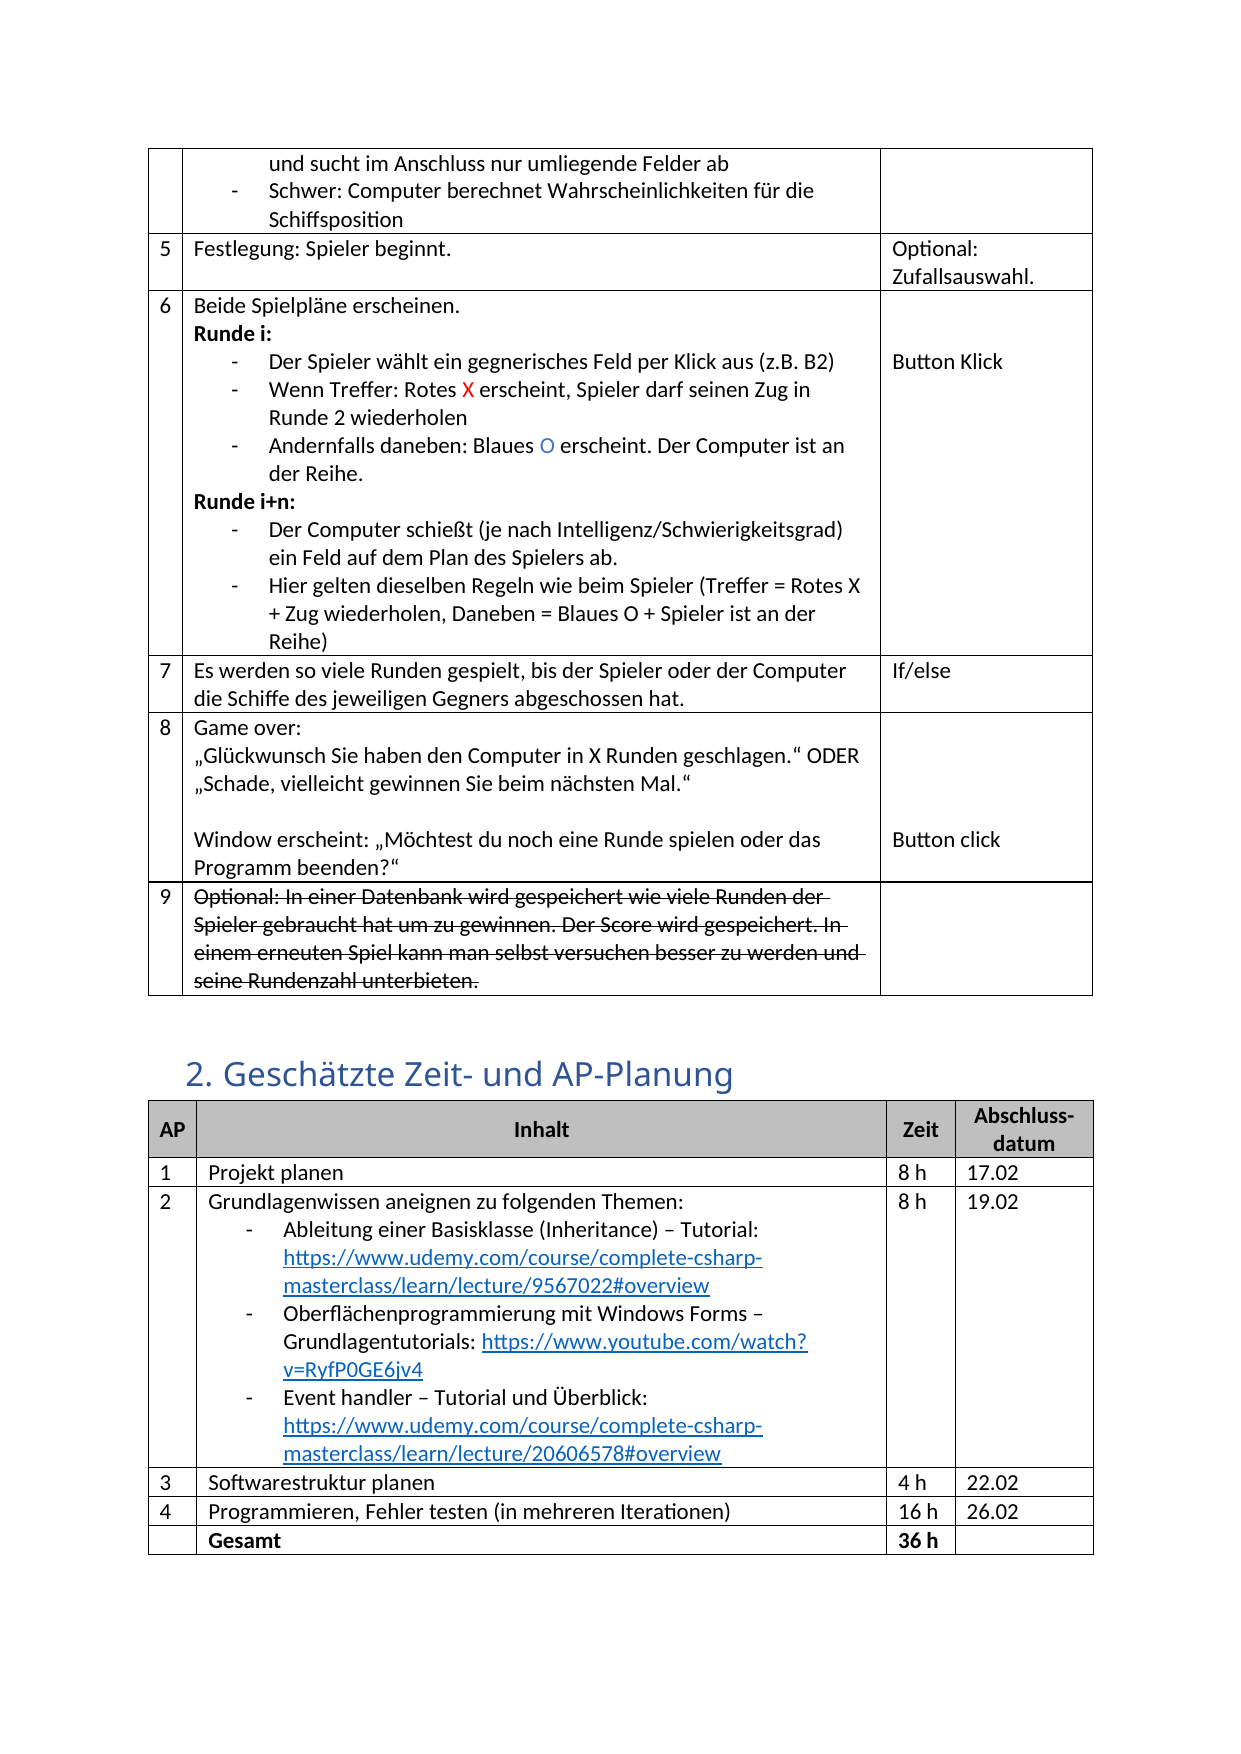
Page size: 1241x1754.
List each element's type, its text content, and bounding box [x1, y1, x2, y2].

table_cell 7 [149, 656, 182, 712]
table_header Inhalt [197, 1101, 886, 1157]
table_cell 17.02 [956, 1158, 1093, 1186]
table_cell 4 [149, 149, 182, 233]
table_cell Projekt planen [197, 1158, 886, 1186]
table_cell If/else [881, 656, 1092, 712]
table_cell [881, 883, 1092, 994]
table_cell [956, 1526, 1093, 1554]
table_cell Optional: In einer Datenbank wird gespeichert wie viele Runden der Spieler gebraucht hat um zu gewinnen. Der Score wird gespeichert. In einem erneuten Spiel kann man selbst versuchen besser zu werden und seine Rundenzahl unterbieten. [183, 883, 880, 994]
subtitle Geschätzte Zeit- und AP-Planung [185, 1051, 1093, 1096]
table_cell 4 [149, 1497, 196, 1525]
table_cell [881, 149, 1092, 233]
table_cell Festlegung: Spieler beginnt. [183, 234, 880, 290]
table_cell Softwarestruktur planen [197, 1468, 886, 1496]
table_header Zeit [887, 1101, 955, 1157]
table_cell 8 [149, 713, 182, 881]
table_cell Button click [881, 713, 1092, 881]
table_cell Game over: „Glückwunsch Sie haben den Computer in X Runden geschlagen.“ ODER „Schade, vielleicht gewinnen Sie beim nächsten Mal.“ Window erscheint: „Möchtest du noch eine Runde spielen oder das Programm beenden?“ [183, 713, 880, 881]
table_header Abschluss- datum [956, 1101, 1093, 1157]
table_cell 6 [149, 291, 182, 655]
table_cell 19.02 [956, 1187, 1093, 1467]
table_cell Gesamt [197, 1526, 886, 1554]
table_cell 8 h [887, 1187, 955, 1467]
table_cell 36 h [887, 1526, 955, 1554]
table_header AP [149, 1101, 196, 1157]
table_cell 16 h [887, 1497, 955, 1525]
table_cell 26.02 [956, 1497, 1093, 1525]
table_cell 3 [149, 1468, 196, 1496]
table_cell 4 h [887, 1468, 955, 1496]
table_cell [183, 149, 880, 233]
table_cell Grundlagenwissen aneignen zu folgenden Themen: Ableitung einer Basisklasse (Inheritance) – Tutorial: https://www.udemy.com/course/complete-csharp-masterclass/learn/lecture/9567022#overview Oberflächenprogrammierung mit Windows Forms – Grundlagentutorials: https://www.youtube.com/watch?v=RyfP0GE6jv4 Event handler – Tutorial und Überblick: https://www.udemy.com/course/complete-csharp-masterclass/learn/lecture/20606578#overview [197, 1187, 886, 1467]
table_cell 1 [149, 1158, 196, 1186]
table_cell 8 h [887, 1158, 955, 1186]
table_cell Optional: Zufallsauswahl. [881, 234, 1092, 290]
table_cell Es werden so viele Runden gespielt, bis der Spieler oder der Computer die Schiffe des jeweiligen Gegners abgeschossen hat. [183, 656, 880, 712]
table_cell [149, 1526, 196, 1554]
table_cell Button Klick [881, 291, 1092, 655]
table_cell 2 [149, 1187, 196, 1467]
table_cell Beide Spielpläne erscheinen. Runde i: Der Spieler wählt ein gegnerisches Feld per Klick aus (z.B. B2) Wenn Treffer: Rotes X erscheint, Spieler darf seinen Zug in Runde 2 wiederholen Andernfalls daneben: Blaues O erscheint. Der Computer ist an der Reihe. Runde i+n: Der Computer schießt (je nach Intelligenz/Schwierigkeitsgrad) ein Feld auf dem Plan des Spielers ab. Hier gelten dieselben Regeln wie beim Spieler (Treffer = Rotes X + Zug wiederholen, Daneben = Blaues O + Spieler ist an der Reihe) [183, 291, 880, 655]
table_cell 9 [149, 883, 182, 994]
table_cell 22.02 [956, 1468, 1093, 1496]
table_cell 5 [149, 234, 182, 290]
table_cell Programmieren, Fehler testen (in mehreren Iterationen) [197, 1497, 886, 1525]
